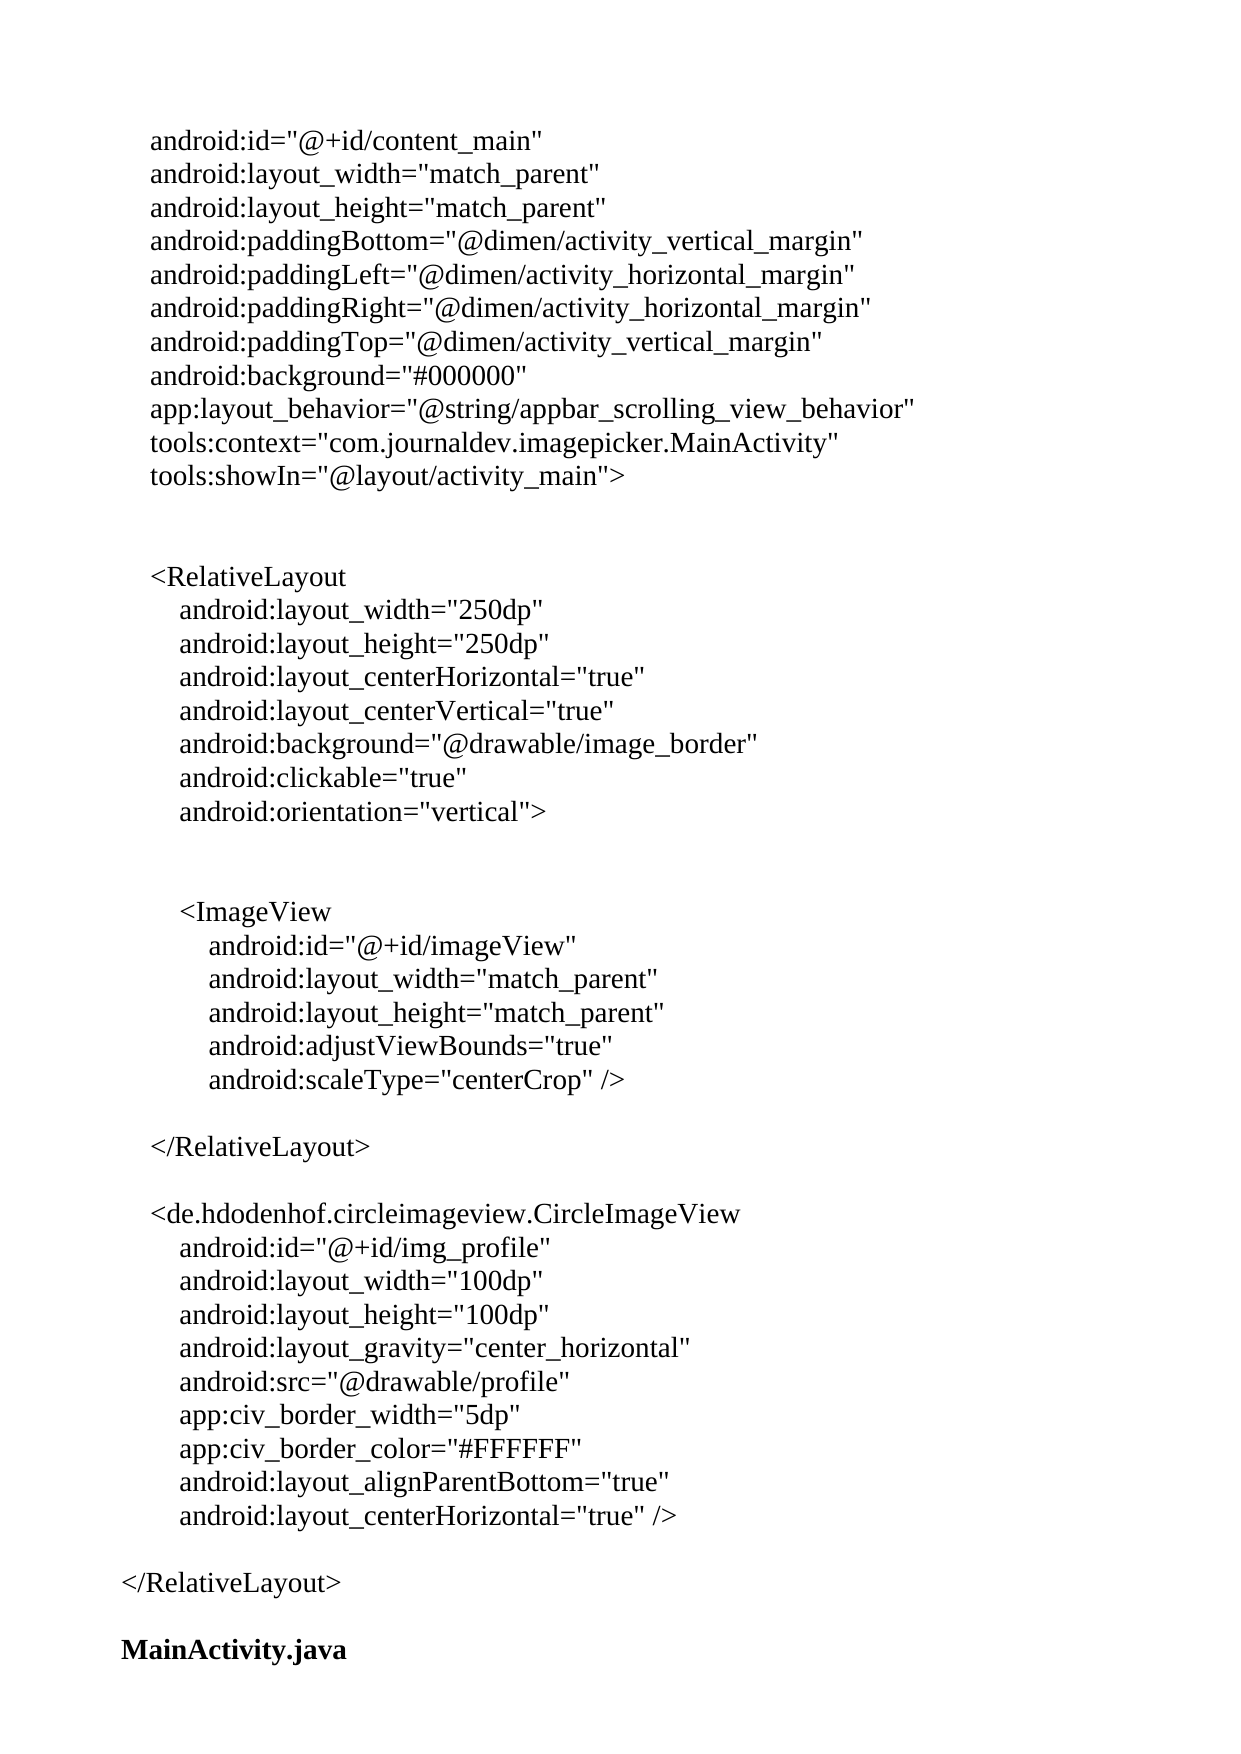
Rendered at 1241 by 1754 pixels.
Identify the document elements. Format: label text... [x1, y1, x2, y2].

text </RelativeLayout> [121, 1565, 1109, 1599]
text <ImageView [121, 894, 1109, 928]
text android:id="@+id/img_profile" [121, 1230, 1109, 1263]
text <RelativeLayout [121, 559, 1109, 592]
text android:layout_width="100dp" [121, 1263, 1109, 1297]
text MainActivity.java [121, 1632, 1109, 1666]
text android:layout_gravity="center_horizontal" [121, 1330, 1109, 1364]
text android:paddingRight="@dimen/activity_horizontal_margin" [121, 291, 1109, 324]
text android:src="@drawable/profile" [121, 1364, 1109, 1397]
text android:scaleType="centerCrop" /> [121, 1062, 1109, 1096]
text android:id="@+id/content_main" [121, 123, 1109, 156]
text android:adjustViewBounds="true" [121, 1028, 1109, 1062]
text android:id="@+id/imageView" [121, 928, 1109, 961]
text android:background="#000000" [121, 358, 1109, 391]
text android:layout_width="250dp" [121, 592, 1109, 626]
text app:civ_border_color="#FFFFFF" [121, 1431, 1109, 1464]
text android:paddingBottom="@dimen/activity_vertical_margin" [121, 223, 1109, 257]
text android:background="@drawable/image_border" [121, 727, 1109, 760]
text android:layout_height="match_parent" [121, 995, 1109, 1028]
text android:paddingTop="@dimen/activity_vertical_margin" [121, 324, 1109, 358]
text android:layout_width="match_parent" [121, 961, 1109, 995]
text android:paddingLeft="@dimen/activity_horizontal_margin" [121, 257, 1109, 291]
text <de.hdodenhof.circleimageview.CircleImageView [121, 1196, 1109, 1230]
text android:layout_centerHorizontal="true" [121, 659, 1109, 693]
text android:layout_centerVertical="true" [121, 693, 1109, 727]
text android:layout_centerHorizontal="true" /> [121, 1498, 1109, 1532]
text android:layout_height="100dp" [121, 1297, 1109, 1330]
text app:layout_behavior="@string/appbar_scrolling_view_behavior" [121, 391, 1109, 425]
text android:layout_height="250dp" [121, 626, 1109, 659]
text </RelativeLayout> [121, 1129, 1109, 1163]
text android:layout_alignParentBottom="true" [121, 1464, 1109, 1498]
text app:civ_border_width="5dp" [121, 1397, 1109, 1431]
text android:layout_width="match_parent" [121, 156, 1109, 190]
text tools:context="com.journaldev.imagepicker.MainActivity" [121, 425, 1109, 458]
text android:orientation="vertical"> [121, 794, 1109, 827]
text android:layout_height="match_parent" [121, 190, 1109, 223]
text tools:showIn="@layout/activity_main"> [121, 458, 1109, 492]
text android:clickable="true" [121, 760, 1109, 794]
